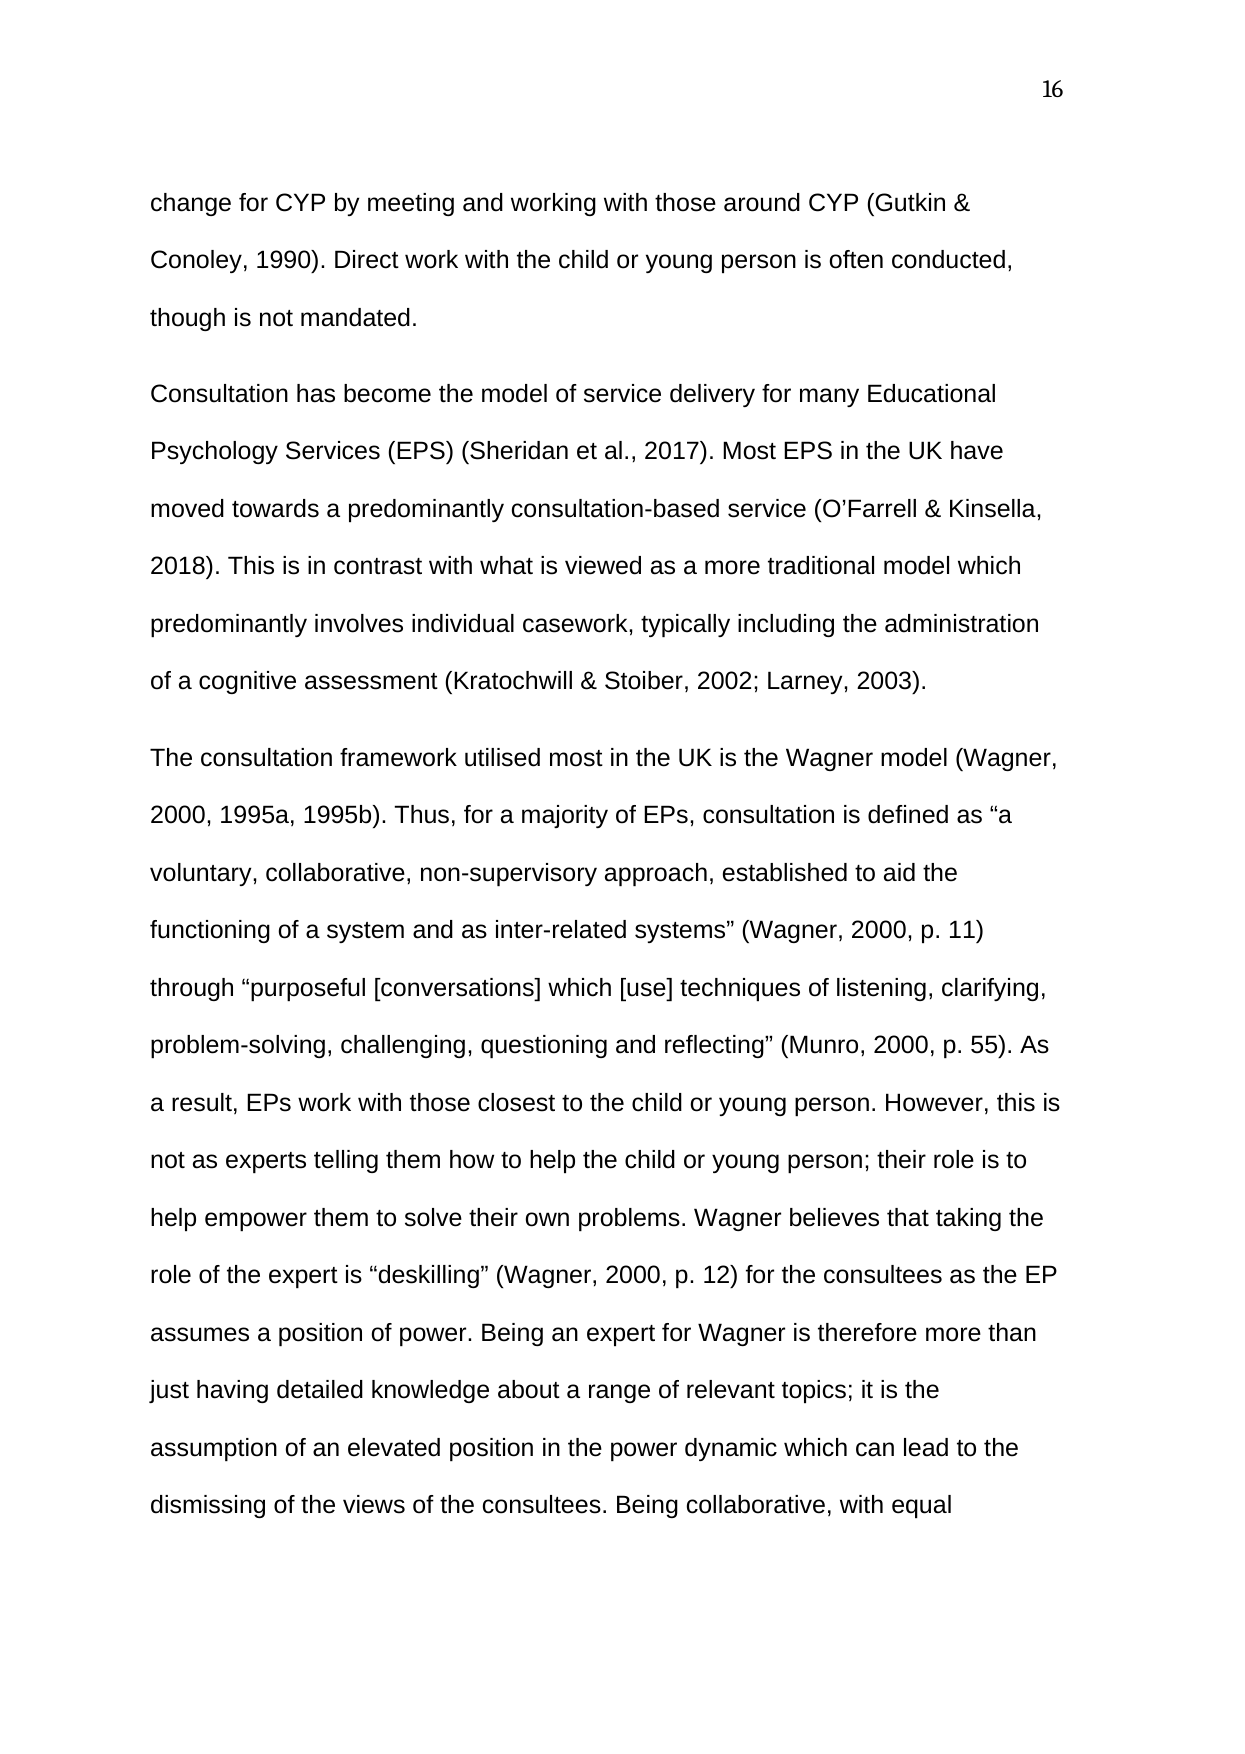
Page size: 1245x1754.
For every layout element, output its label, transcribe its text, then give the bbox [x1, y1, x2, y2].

text Consultation has become the model of service delivery for many Educational Psychology Services (EPS) (Sheridan et al., 2017). Most EPS in the UK have moved towards a predominantly consultation-based service (O’Farrell & Kinsella, 2018). This is in contrast with what is viewed as a more traditional model which predominantly involves individual casework, typically including the administration of a cognitive assessment (Kratochwill & Stoiber, 2002; Larney, 2003). [150, 379, 1063, 695]
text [150, 742, 1063, 1519]
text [150, 187, 1063, 331]
